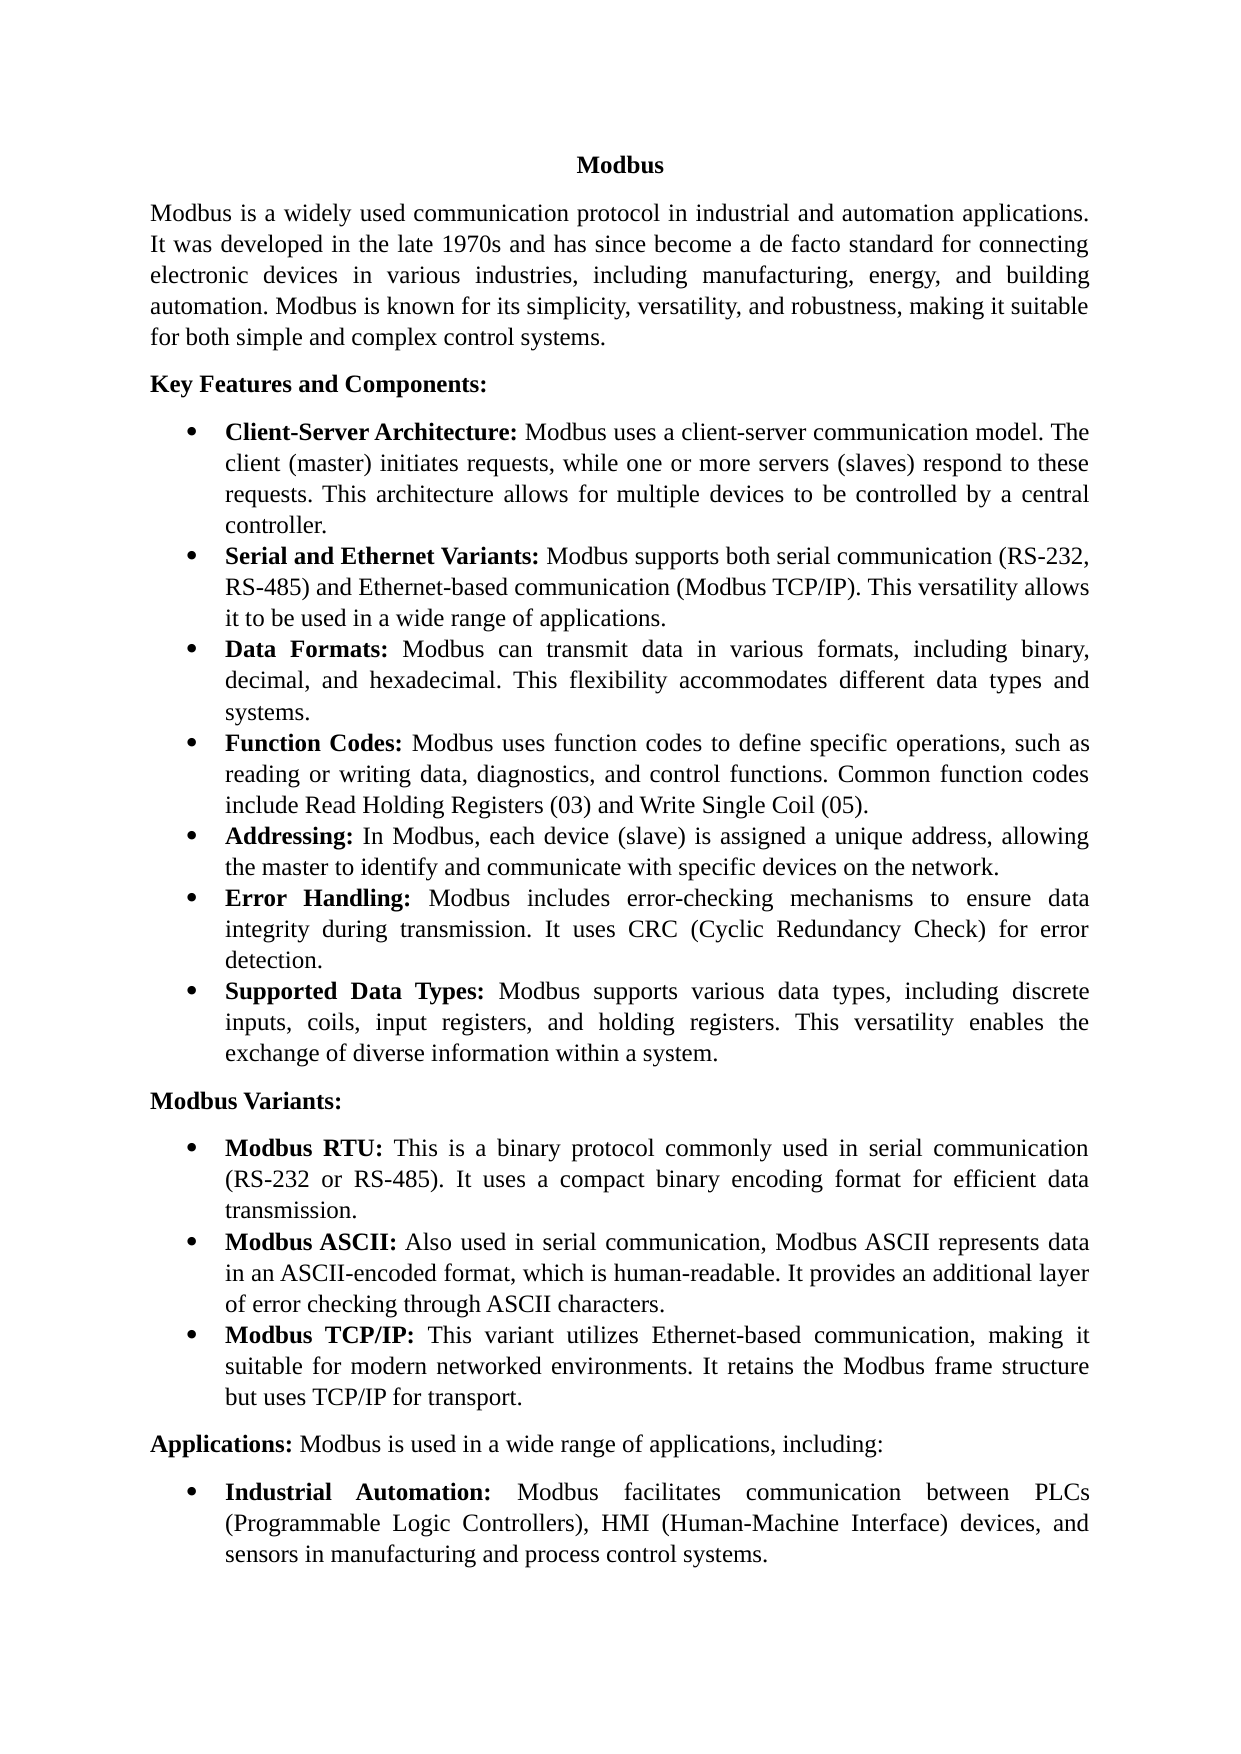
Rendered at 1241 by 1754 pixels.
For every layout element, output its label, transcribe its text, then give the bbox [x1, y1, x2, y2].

text Modbus [150, 150, 1090, 179]
list Serial and Ethernet Variants: Modbus supports both serial communication (RS-232, RS-485) and Ethernet-based communication (Modbus TCP/IP). This versatility allows it to be used in a wide range of applications. [187, 541, 1090, 632]
list Modbus TCP/IP: This variant utilizes Ethernet-based communication, making it suitable for modern networked environments. It retains the Modbus frame structure but uses TCP/IP for transport. [187, 1320, 1090, 1411]
text Modbus Variants: [150, 1086, 1090, 1114]
list Modbus RTU: This is a binary protocol commonly used in serial communication (RS-232 or RS-485). It uses a compact binary encoding format for efficient data transmission. [187, 1133, 1090, 1224]
text Modbus is a widely used communication protocol in industrial and automation applications. It was developed in the late 1970s and has since become a de facto standard for connecting electronic devices in various industries, including manufacturing, energy, and building automation. Modbus is known for its simplicity, versatility, and robustness, making it suitable for both simple and complex control systems. [150, 198, 1090, 351]
list Supported Data Types: Modbus supports various data types, including discrete inputs, coils, input registers, and holding registers. This versatility enables the exchange of diverse information within a system. [187, 976, 1090, 1067]
list Modbus ASCII: Also used in serial communication, Modbus ASCII represents data in an ASCII-encoded format, which is human-readable. It provides an additional layer of error checking through ASCII characters. [187, 1227, 1090, 1317]
list Error Handling: Modbus includes error-checking mechanisms to ensure data integrity during transmission. It uses CRC (Cyclic Redundancy Check) for error detection. [187, 883, 1090, 974]
list Industrial Automation: Modbus facilitates communication between PLCs (Programmable Logic Controllers), HMI (Human-Machine Interface) devices, and sensors in manufacturing and process control systems. [187, 1477, 1090, 1568]
list Addressing: In Modbus, each device (slave) is assigned a unique address, allowing the master to identify and communicate with specific devices on the network. [187, 821, 1090, 881]
text Key Features and Components: [150, 369, 1090, 398]
list Data Formats: Modbus can transmit data in various formats, including binary, decimal, and hexadecimal. This flexibility accommodates different data types and systems. [187, 634, 1090, 725]
text Applications: Modbus is used in a wide range of applications, including: [150, 1429, 1090, 1458]
list Function Codes: Modbus uses function codes to define specific operations, such as reading or writing data, diagnostics, and control functions. Common function codes include Read Holding Registers (03) and Write Single Coil (05). [187, 728, 1090, 818]
list Client-Server Architecture: Modbus uses a client-server communication model. The client (master) initiates requests, while one or more servers (slaves) respond to these requests. This architecture allows for multiple devices to be controlled by a central controller. [187, 417, 1090, 539]
